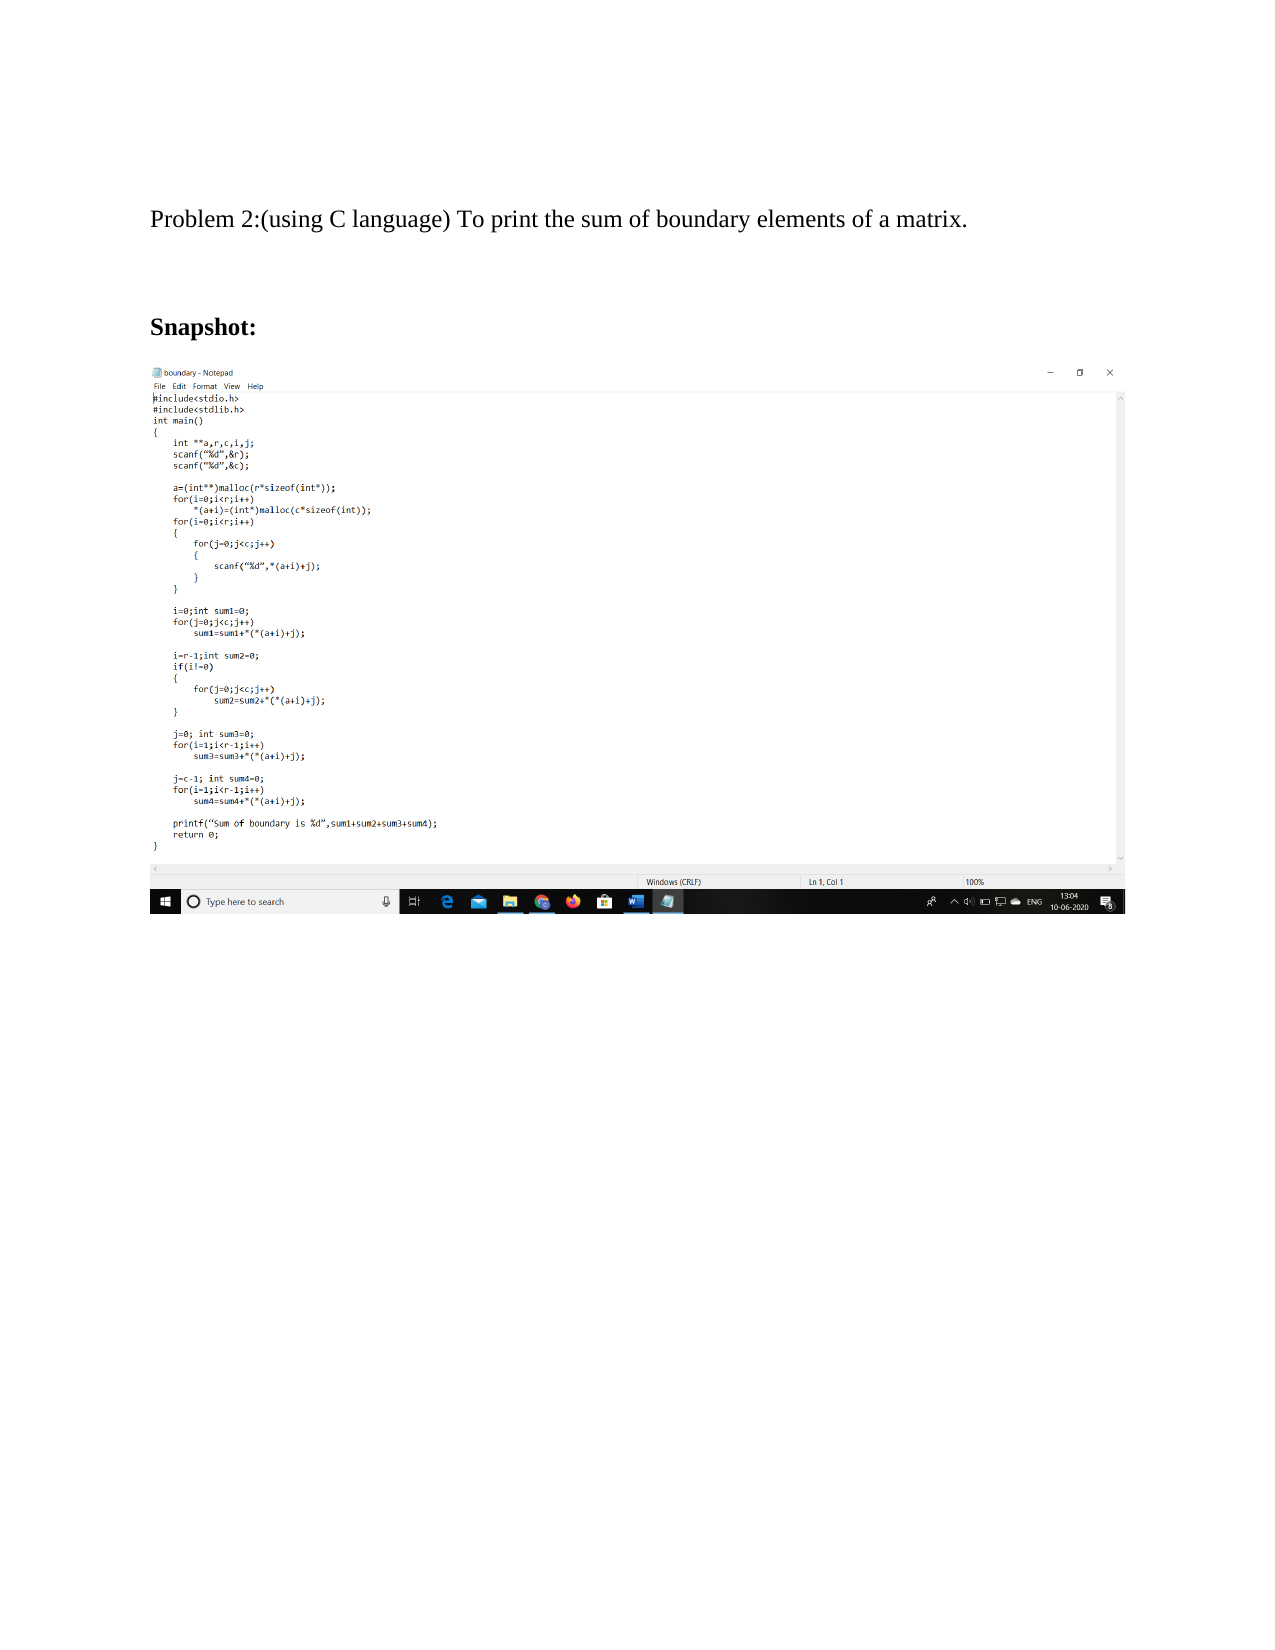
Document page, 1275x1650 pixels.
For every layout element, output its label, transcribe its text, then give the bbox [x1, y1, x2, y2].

text Snapshot: [150, 312, 1125, 340]
text Problem 2:(using C language) To print the sum of boundary elements of a matrix. [150, 204, 1125, 233]
picture [150, 365, 1125, 914]
